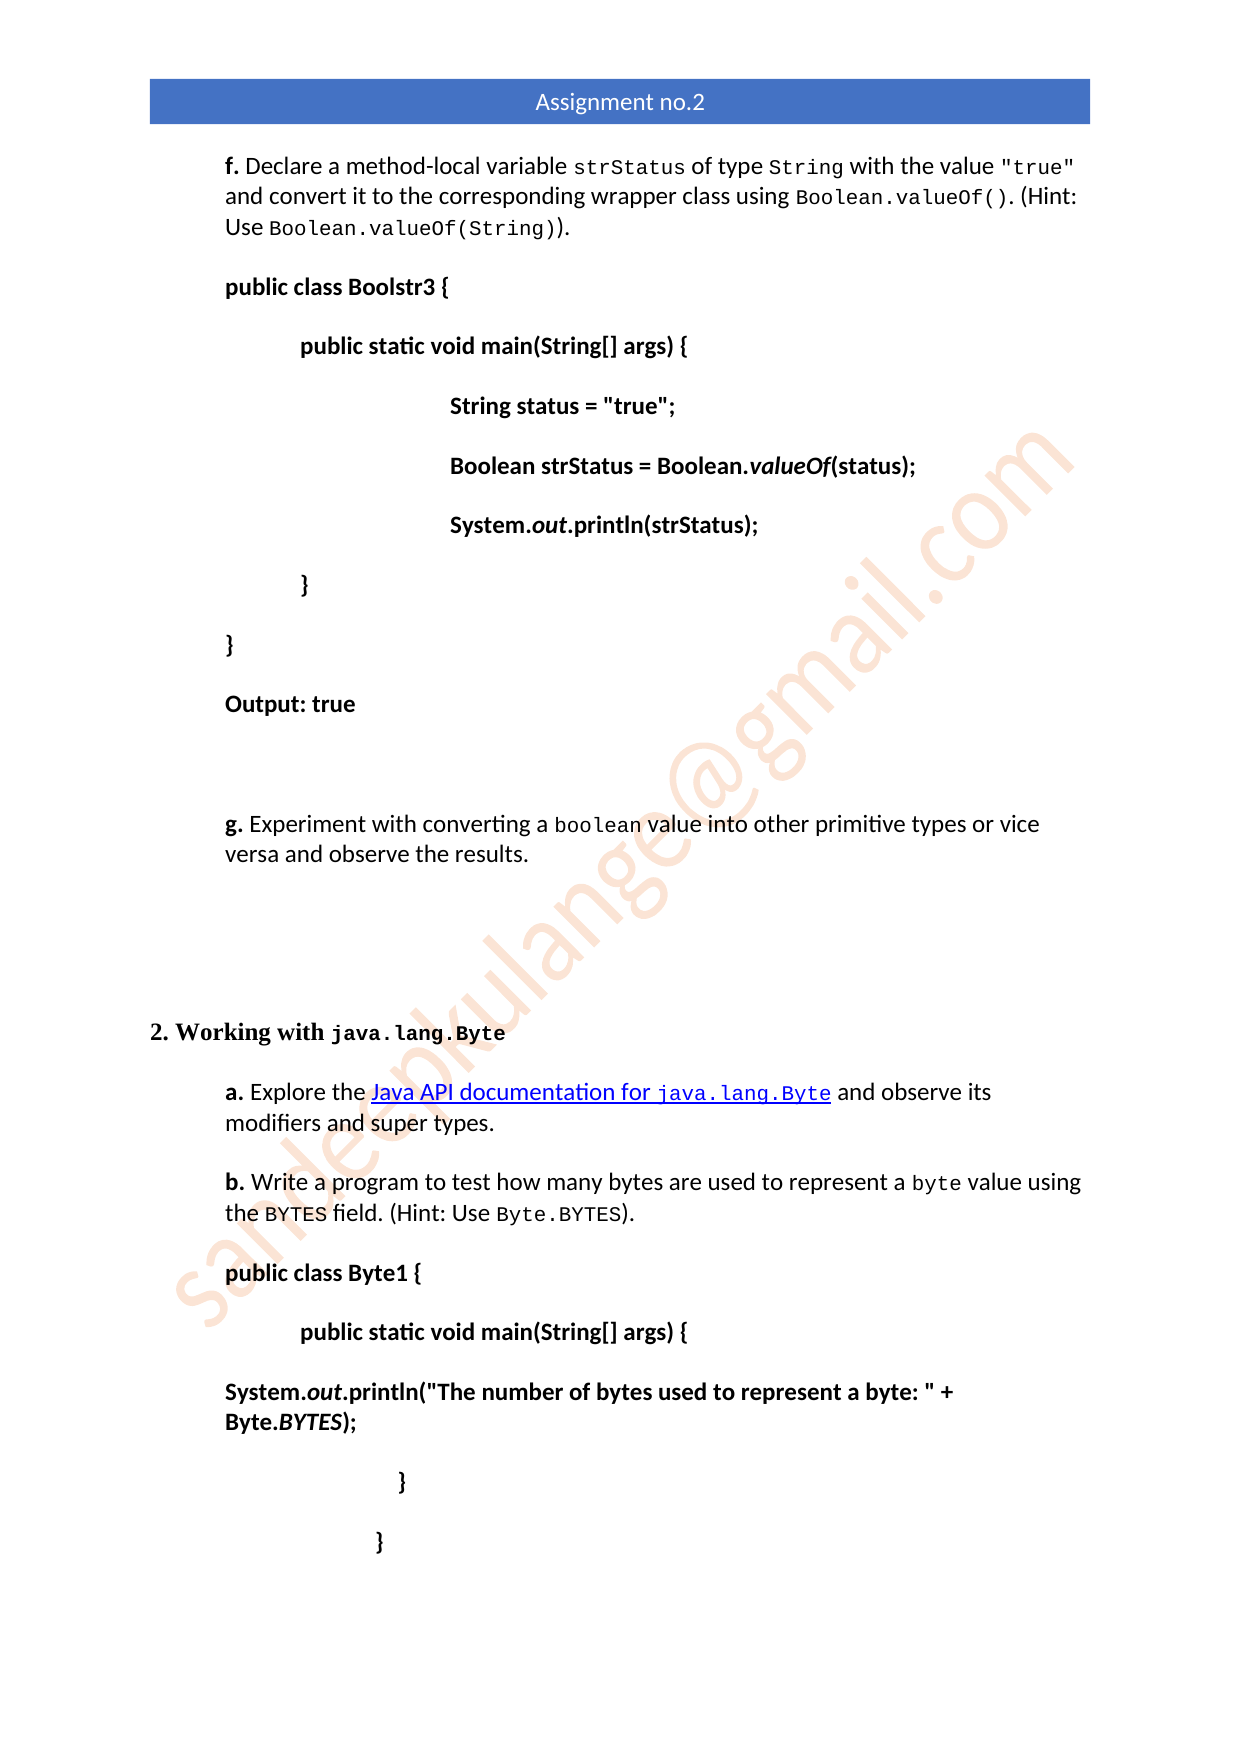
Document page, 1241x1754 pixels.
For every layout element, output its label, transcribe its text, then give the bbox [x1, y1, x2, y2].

subtitle 2. Working with java.lang.Byte [150, 1017, 1090, 1047]
text } [225, 569, 1090, 600]
text String status = "true"; [225, 390, 1090, 421]
text b. Write a program to test how many bytes are used to represent a byte value using the BYTES field. (Hint: Use Byte.BYTES). [225, 1166, 1090, 1227]
text Boolean strStatus = Boolean.valueOf(status); [225, 450, 1090, 480]
text public class Boolstr3 { [225, 271, 1090, 301]
text } [225, 629, 1090, 659]
text } [225, 1526, 1090, 1556]
text public static void main(String[] args) { [225, 1316, 1090, 1347]
text public class Byte1 { [225, 1257, 1090, 1287]
text } [225, 1466, 1090, 1497]
text System.out.println(strStatus); [225, 509, 1090, 540]
text g. Experiment with converting a boolean value into other primitive types or vice versa and observe the results. [225, 808, 1090, 869]
text public static void main(String[] args) { [225, 330, 1090, 361]
text f. Declare a method-local variable strStatus of type String with the value "true" and convert it to the corresponding wrapper class using Boolean.valueOf(). (Hint: Use Boolean.valueOf(String)). [225, 150, 1090, 242]
text a. Explore the Java API documentation for java.lang.Byte and observe its modifiers and super types. [225, 1076, 1090, 1137]
text System.out.println("The number of bytes used to represent a byte: " + Byte.BYTES); [225, 1376, 1090, 1437]
text Output: true [225, 688, 1090, 719]
